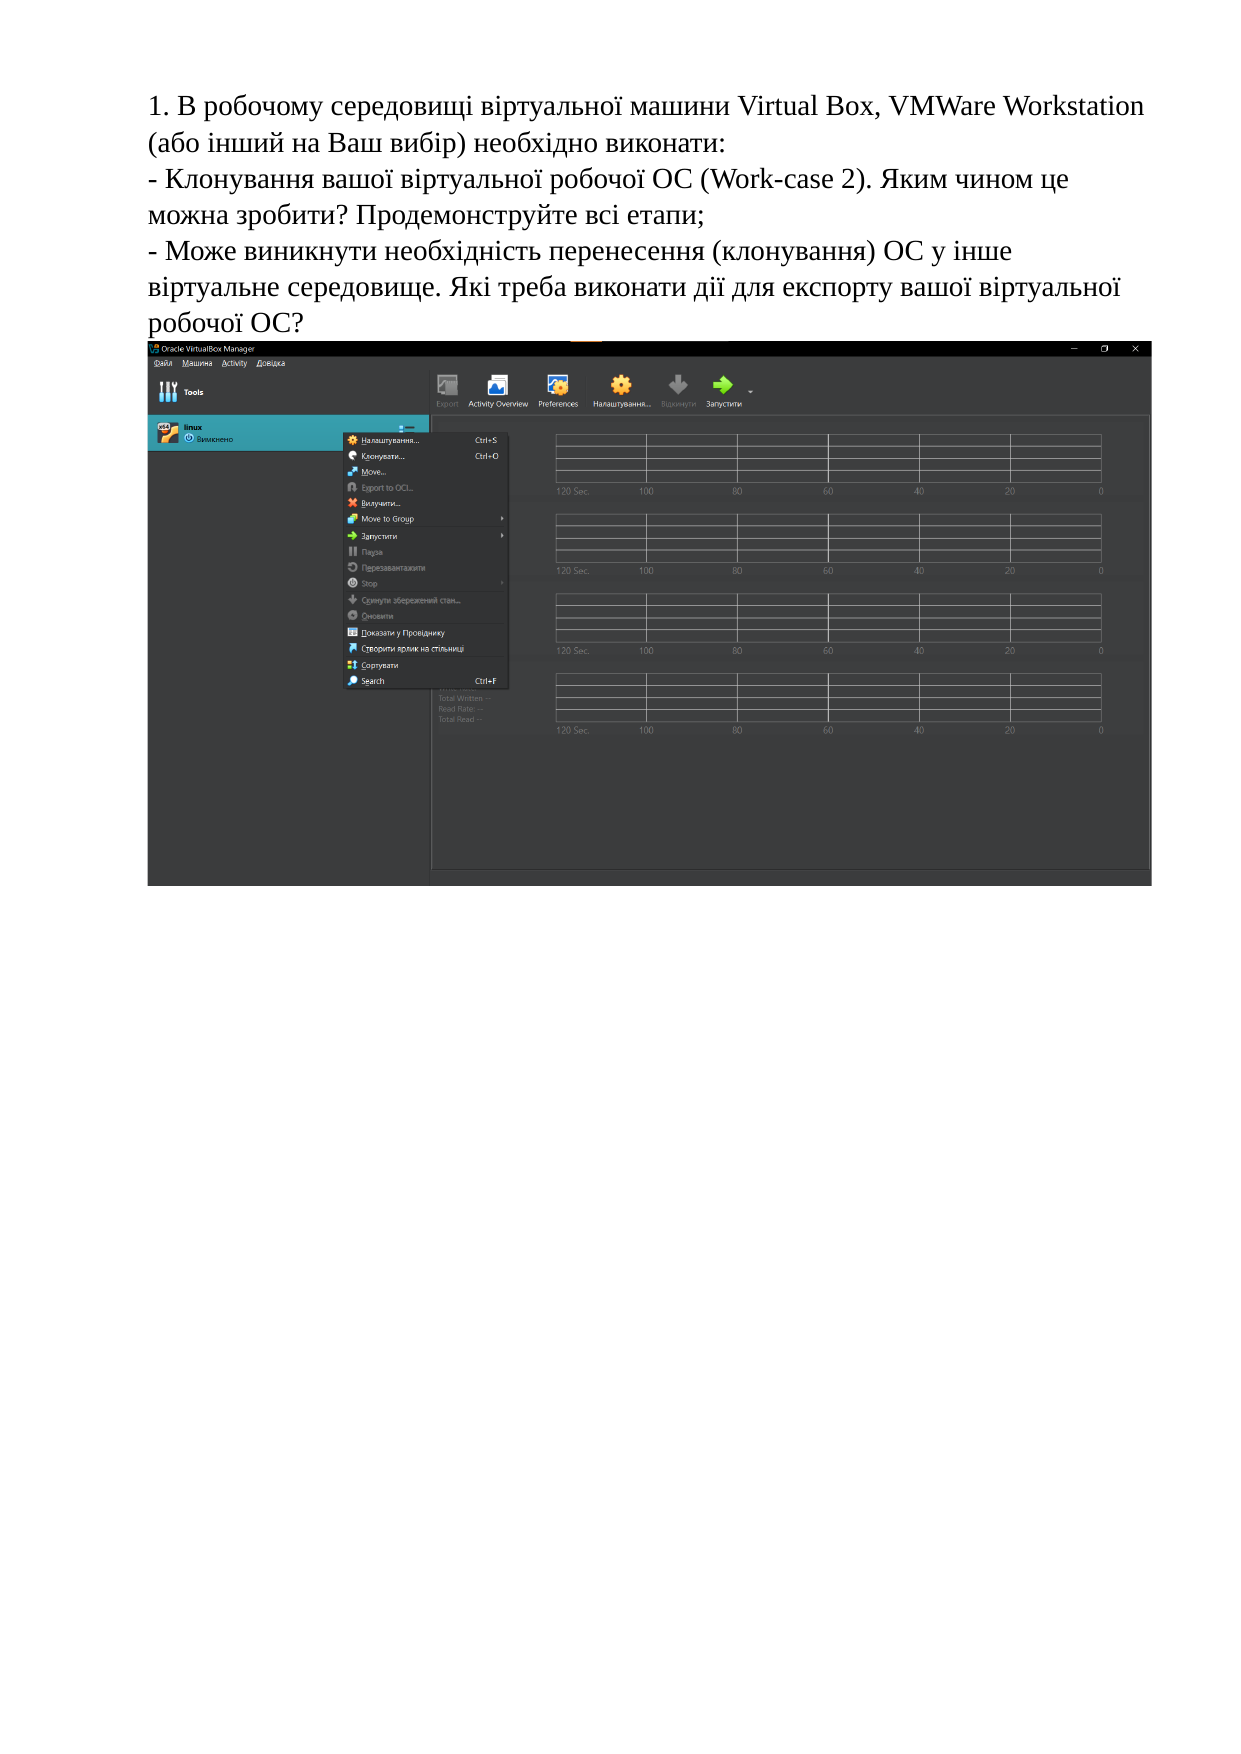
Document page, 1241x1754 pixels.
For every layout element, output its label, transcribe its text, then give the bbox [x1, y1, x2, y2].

text 1. В робочому середовищі віртуальної машини Virtual Box, VMWare Workstation (або інший на Ваш вибір) необхідно виконати: - Клонування вашої віртуальної робочої ОС (Work-case 2). Яким чином це можна зробити? Продемонструйте всі етапи; - Може виникнути необхідність перенесення (клонування) ОС у інше віртуальне середовище. Які треба виконати дії для експорту вашої віртуальної робочої ОС? [148, 88, 1152, 341]
picture [147, 341, 1152, 886]
